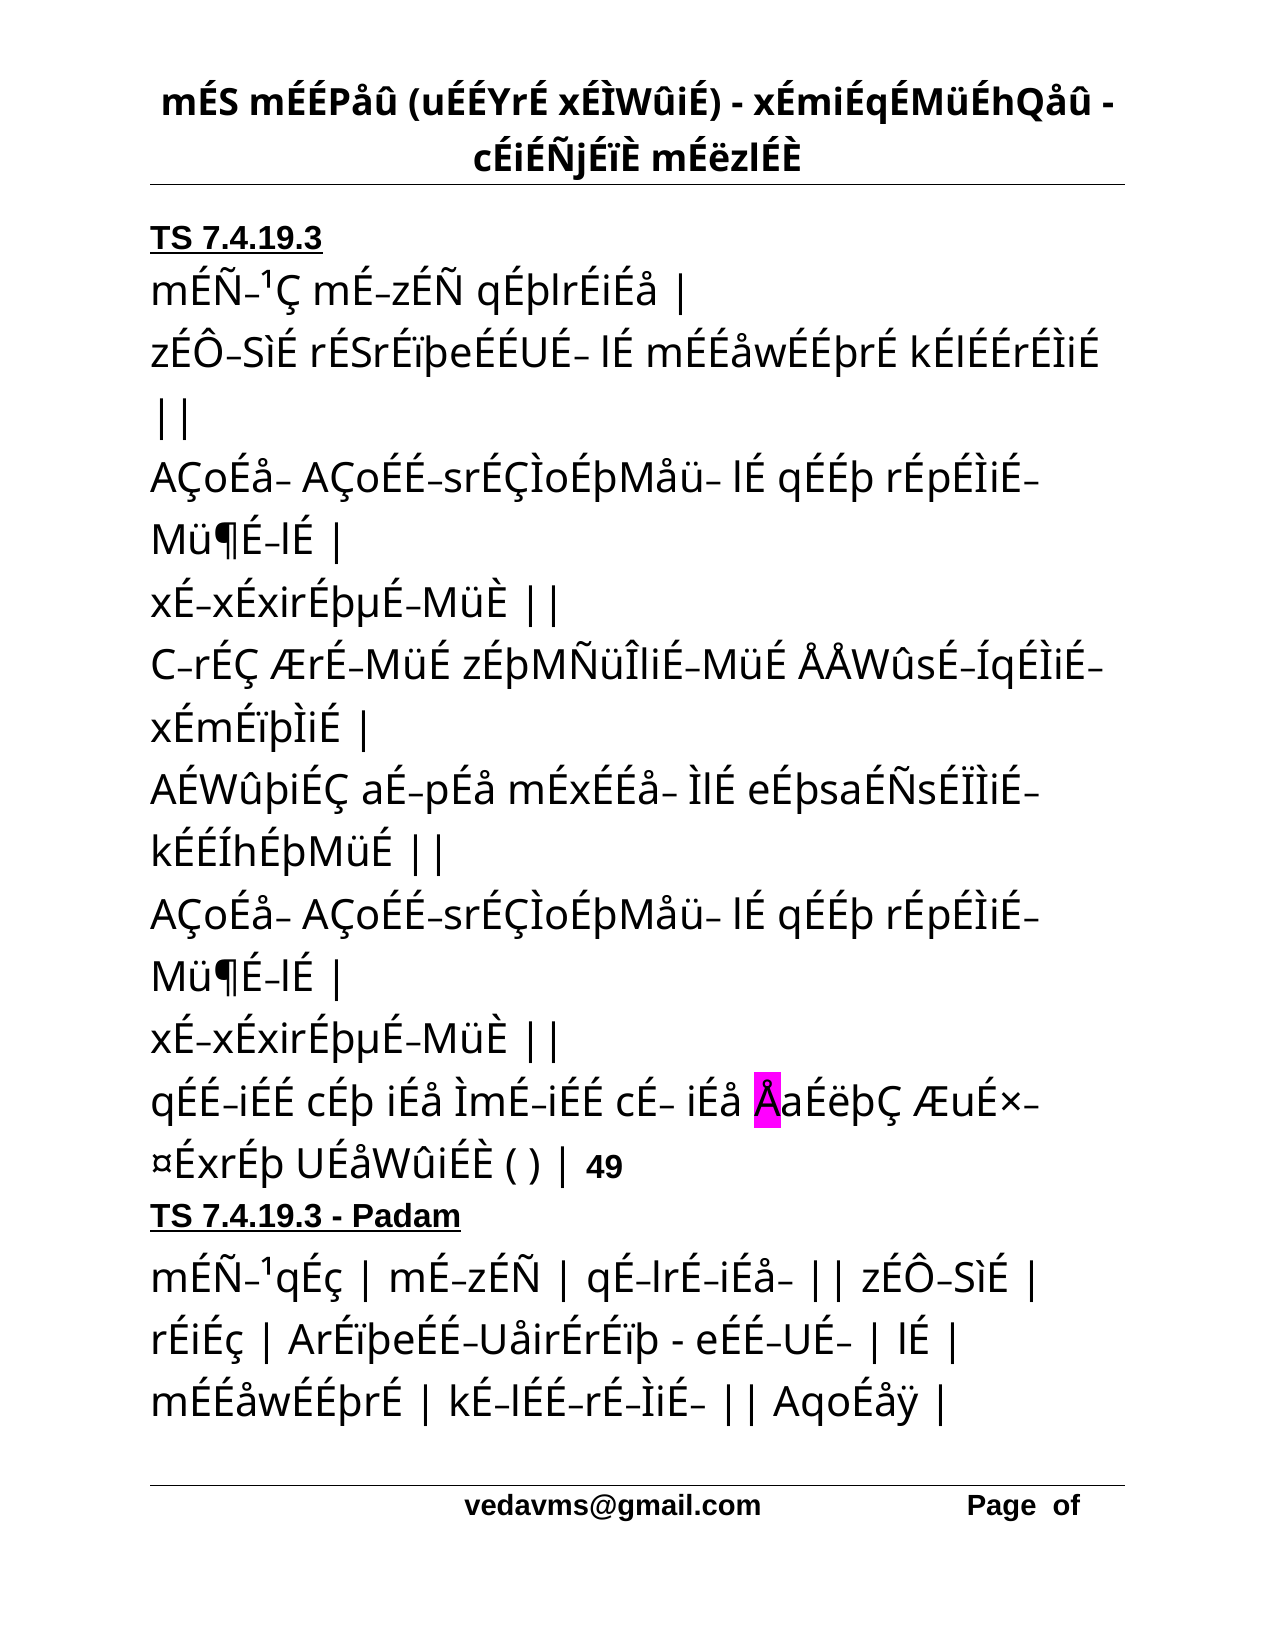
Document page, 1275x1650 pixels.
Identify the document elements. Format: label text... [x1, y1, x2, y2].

text AÇoÉå– AÇoÉÉ–srÉÇÌoÉþMåü– lÉ qÉÉþ rÉpÉÌiÉ– Mü¶É–lÉ | [150, 448, 1125, 567]
text C–rÉÇ ÆrÉ–MüÉ zÉþMÑüÎliÉ–MüÉ ÅÅWûsÉ–ÍqÉÌiÉ– xÉmÉïþÌiÉ | [150, 635, 1125, 754]
text TS 7.4.19.3 [150, 218, 1125, 257]
text xÉ–xÉxirÉþµÉ–MüÈ || [150, 573, 1125, 629]
text mÉÑ–¹Ç mÉ–zÉÑ qÉþlrÉiÉå | [150, 261, 1125, 317]
text AÇoÉå– AÇoÉÉ–srÉÇÌoÉþMåü– lÉ qÉÉþ rÉpÉÌiÉ– Mü¶É–lÉ | [150, 884, 1125, 1004]
text xÉ–xÉxirÉþµÉ–MüÈ || [150, 1009, 1125, 1066]
text AÉWûþiÉÇ aÉ–pÉå mÉxÉÉå– ÌlÉ eÉþsaÉÑsÉÏÌiÉ– kÉÉÍhÉþMüÉ || [150, 760, 1125, 879]
text qÉÉ–iÉÉ cÉþ iÉå ÌmÉ–iÉÉ cÉ– iÉå ÅaÉëþÇ ÆuÉ×–¤ÉxrÉþ UÉåWûiÉÈ ( ) | 49 [150, 1072, 1125, 1191]
text TS 7.4.19.3 - Padam [150, 1197, 1125, 1235]
text zÉÔ–SìÉ rÉSrÉïþeÉÉUÉ– lÉ mÉÉåwÉÉþrÉ kÉlÉÉrÉÌiÉ || [150, 323, 1125, 442]
